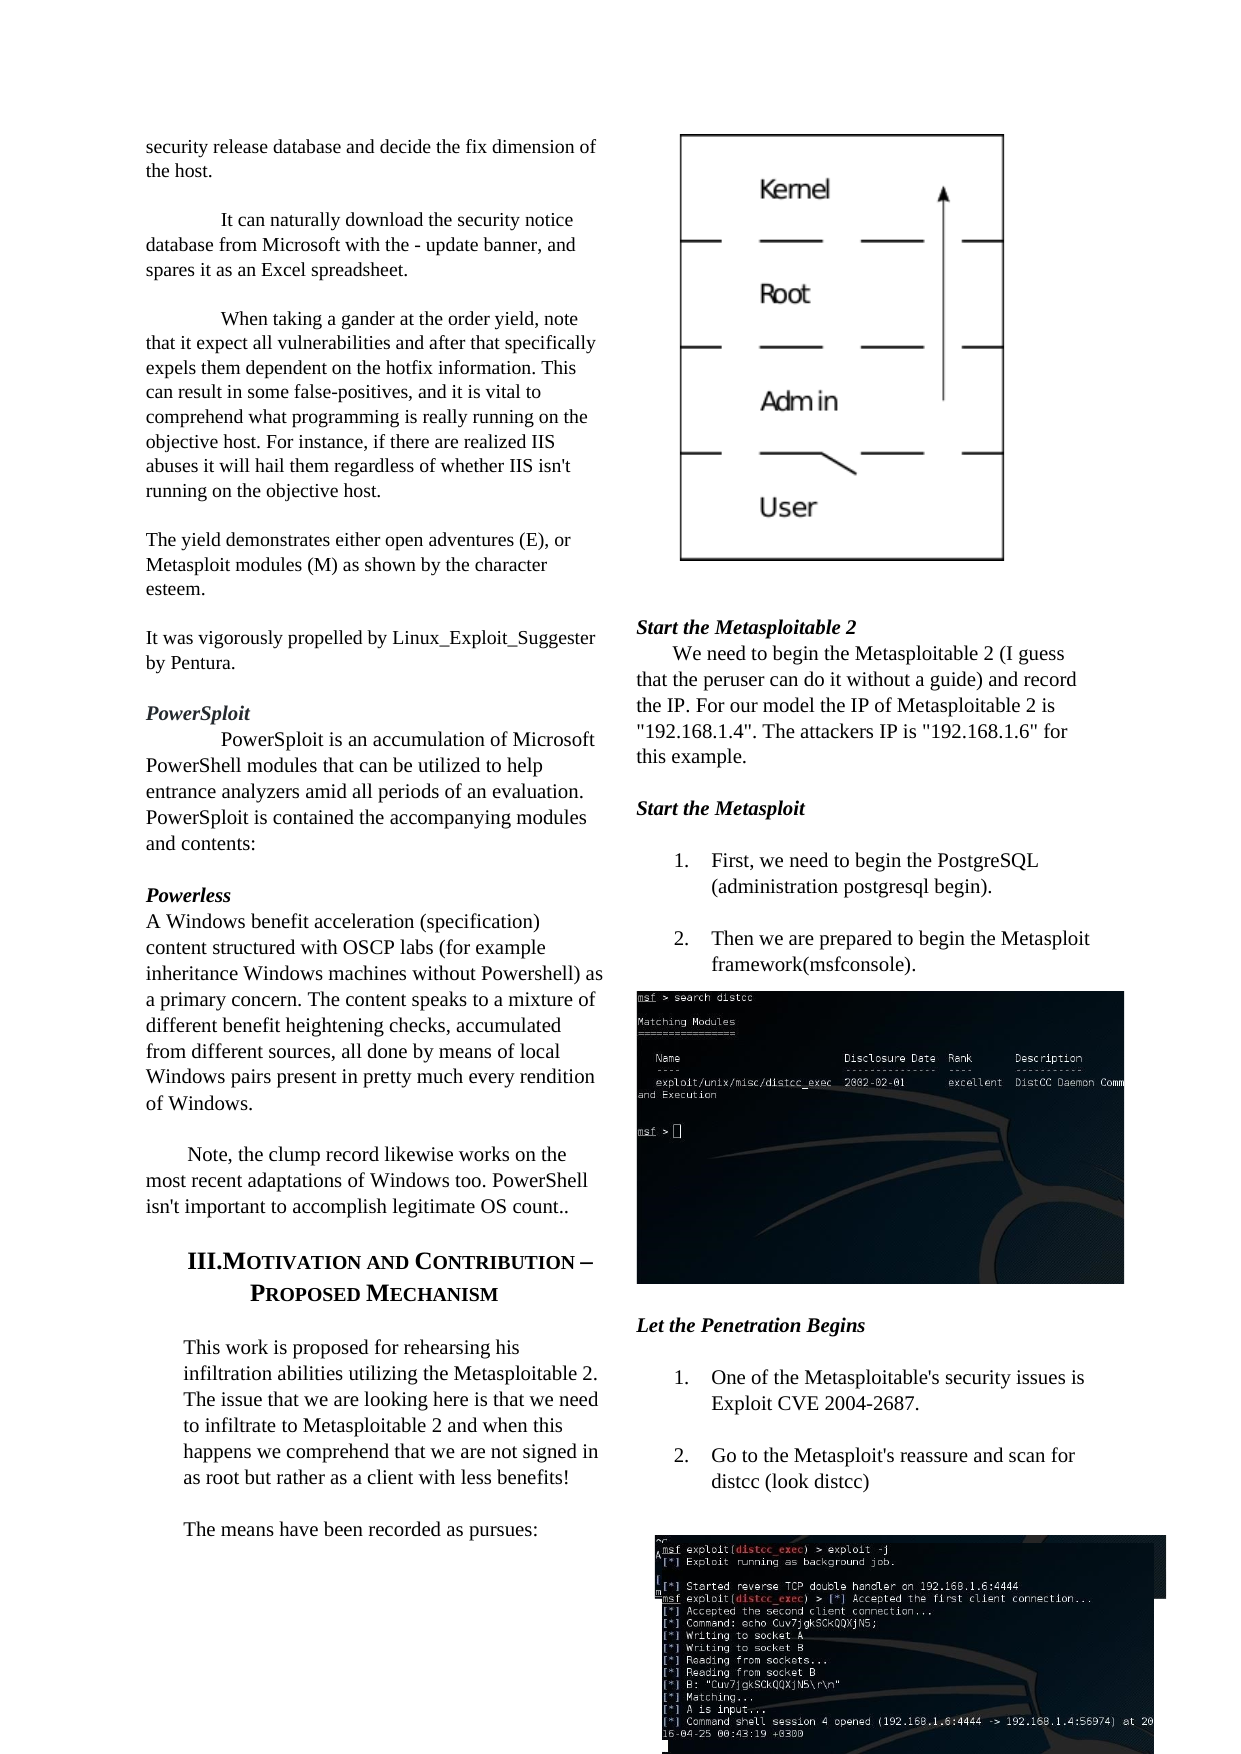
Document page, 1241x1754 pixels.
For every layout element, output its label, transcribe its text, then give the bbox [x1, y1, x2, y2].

text III.MOTIVATION AND CONTRIBUTION – [187, 1246, 604, 1275]
list One of the Metasploitable's security issues is Exploit CVE 2004-2687. [673, 1365, 1094, 1415]
list Go to the Metasploit's reassure and scan for distcc (look distcc) [673, 1443, 1094, 1493]
picture [636, 991, 1125, 1284]
list First, we need to begin the PostgreSQL (administration postgresql begin). [673, 848, 1094, 898]
text The means have been recorded as pursues: [183, 1517, 604, 1541]
text PowerSploit [146, 701, 604, 725]
text It was vigorously propelled by Linux_Exploit_Suggester by Pentura. [146, 626, 604, 674]
picture [654, 1535, 1167, 1754]
text We need to begin the Metasploitable 2 (I guess that the peruser can do it without a guide) and record the IP. For our model the IP of Metasploitable 2 is "192.168.1.4". The attackers IP is "192.168.1.6" for this example. [636, 641, 1094, 768]
text Start the Metasploit [636, 796, 1094, 820]
list Then we are prepared to begin the Metasploit framework(msfconsole). [673, 926, 1094, 976]
text Start the Metasploitable 2 [636, 615, 1057, 639]
subtitle PROPOSED MECHANISM [146, 1278, 603, 1307]
text Let the Penetration Begins [636, 1313, 1094, 1337]
text It can naturally download the security notice database from Microsoft with the - update banner, and spares it as an Excel spreadsheet. [146, 208, 604, 280]
picture [679, 134, 1005, 561]
text Note, the clump record likewise works on the most recent adaptations of Windows too. PowerShell isn't important to accomplish legitimate OS count.. [146, 1142, 604, 1218]
text The yield demonstrates either open adventures (E), or Metasploit modules (M) as shown by the character esteem. [146, 528, 604, 600]
text A Windows benefit acceleration (specification) content structured with OSCP labs (for example inheritance Windows machines without Powershell) as a primary concern. The content speaks to a mixture of different benefit heightening checks, accumulated from different sources, all done by means of local Windows pairs present in pretty much every rendition of Windows. [146, 909, 604, 1114]
text When taking a gander at the order yield, note that it expect all vulnerabilities and after that specifically expels them dependent on the hotfix information. This can result in some false-positives, and it is vital to comprehend what programming is really running on the objective host. For instance, if there are realized IIS abuses it will hail them regardless of whether IIS isn't running on the objective host. [146, 307, 604, 502]
text PowerSploit is an accumulation of Microsoft PowerShell modules that can be utilized to help entrance analyzers amid all periods of an evaluation. PowerSploit is contained the accompanying modules and contents: [146, 727, 604, 855]
text Powerless [146, 883, 604, 907]
text This work is proposed for rehearsing his infiltration abilities utilizing the Metasploitable 2. The issue that we are looking here is that we need to infiltrate to Metasploitable 2 and when this happens we comprehend that we are not signed in as root but rather as a client with less benefits! [183, 1335, 604, 1489]
